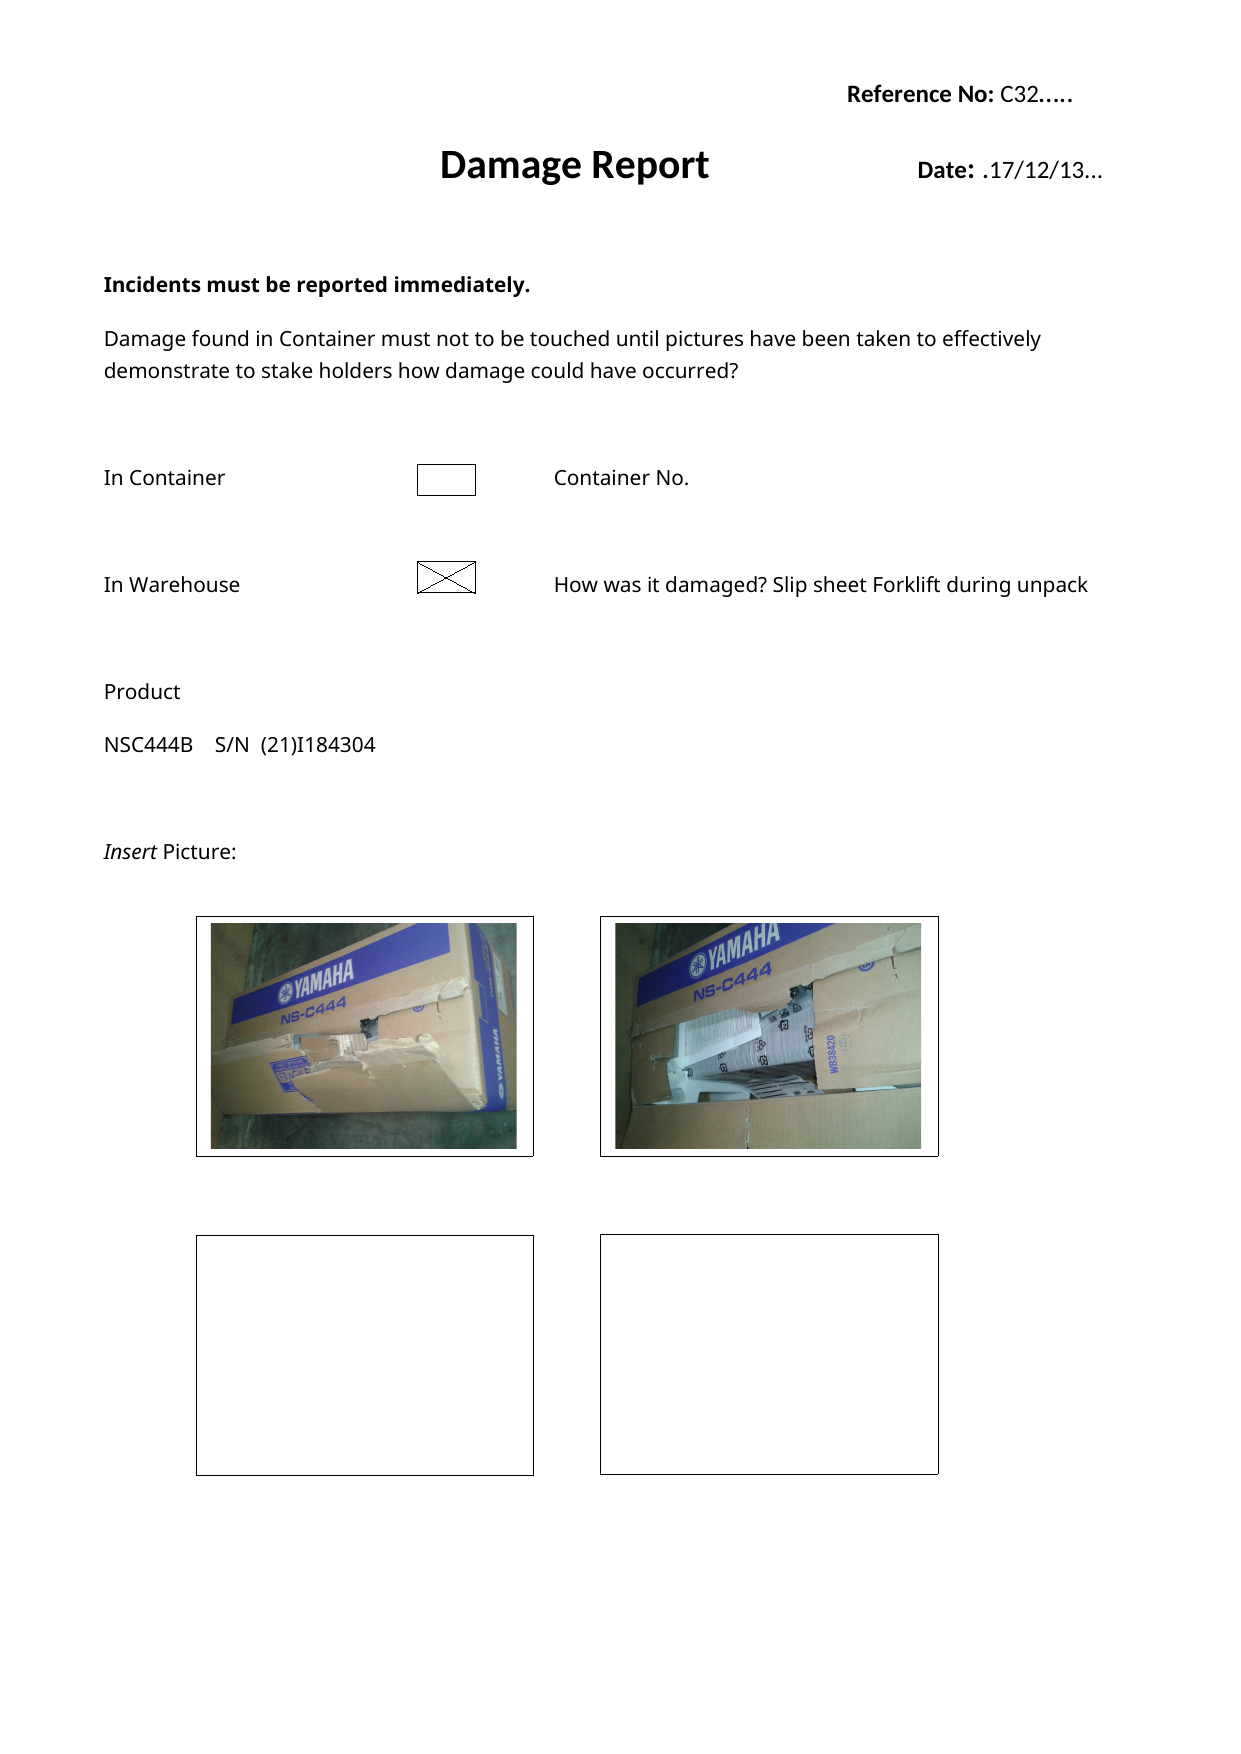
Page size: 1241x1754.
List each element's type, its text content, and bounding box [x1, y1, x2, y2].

text Product [103, 677, 1167, 705]
text Damage Report Date: .17/12/13... [103, 138, 1167, 189]
text In Container Container No. [103, 463, 1167, 492]
text Insert Picture: [103, 837, 1167, 866]
text Incidents must be reported immediately. [103, 270, 1167, 299]
text In Warehouse How was it damaged? Slip sheet Forklift during unpack [103, 570, 1167, 598]
text Reference No: C32….. [103, 74, 1167, 109]
text NSC444B S/N (21)I184304 [103, 730, 1167, 759]
picture [210, 923, 517, 1149]
picture [615, 923, 922, 1149]
text Damage found in Container must not to be touched until pictures have been taken to effectively demonstrate to stake holders how damage could have occurred? [103, 324, 1167, 385]
